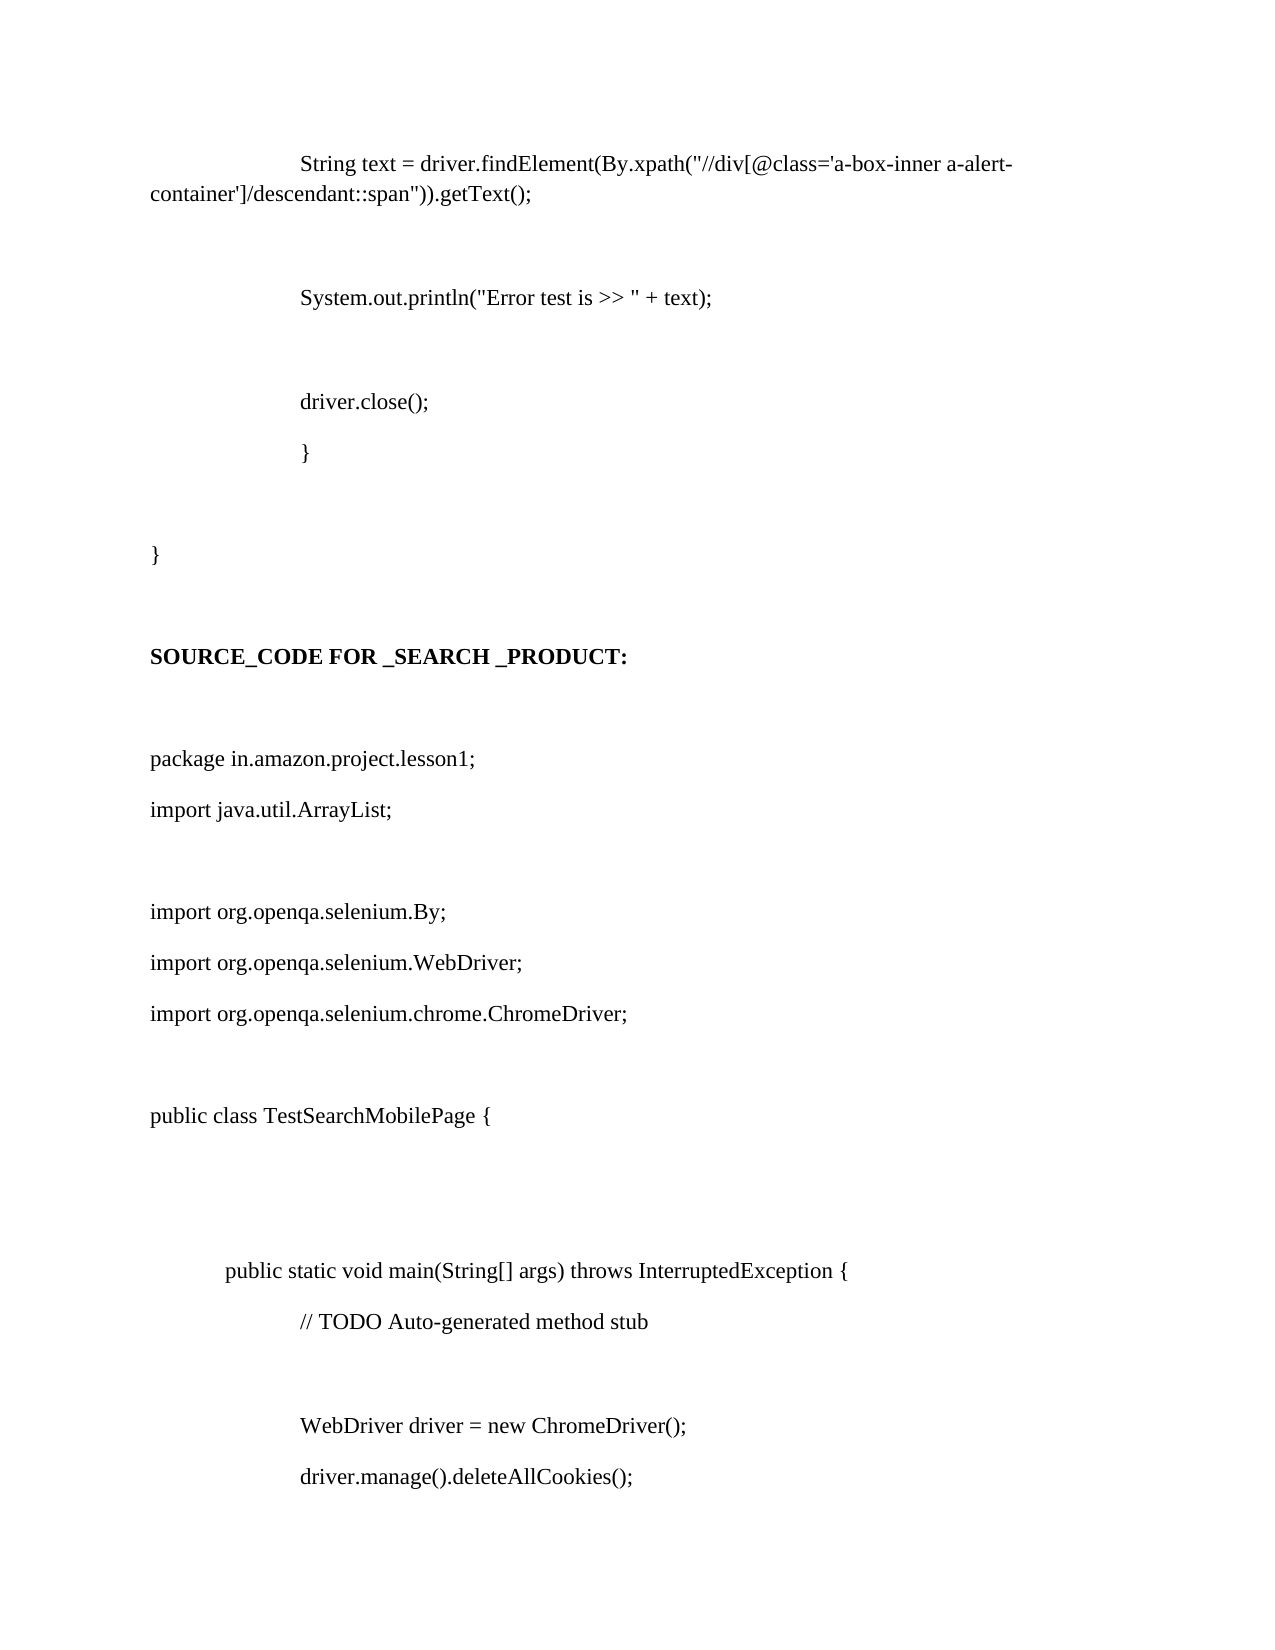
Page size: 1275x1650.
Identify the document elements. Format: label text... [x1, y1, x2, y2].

text driver.close(); [150, 388, 1125, 414]
text System.out.println("Error test is >> " + text); [150, 284, 1125, 310]
text // TODO Auto-generated method stub [150, 1308, 1125, 1334]
text public class TestSearchMobilePage { [150, 1102, 1125, 1129]
text SOURCE_CODE FOR _SEARCH _PRODUCT: [150, 643, 1125, 669]
text String text = driver.findElement(By.xpath("//div[@class='a-box-inner a-alert-container']/descendant::span")).getText(); [150, 150, 1125, 207]
text package in.amazon.project.lesson1; [150, 745, 1125, 771]
text import org.openqa.selenium.chrome.ChromeDriver; [150, 1000, 1125, 1027]
text public static void main(String[] args) throws InterruptedException { [150, 1257, 1125, 1283]
text } [150, 439, 1125, 465]
text import org.openqa.selenium.By; [150, 898, 1125, 924]
text import org.openqa.selenium.WebDriver; [150, 949, 1125, 976]
text import java.util.ArrayList; [150, 796, 1125, 822]
text } [150, 541, 1125, 567]
text WebDriver driver = new ChromeDriver(); [150, 1412, 1125, 1438]
text driver.manage().deleteAllCookies(); [150, 1463, 1125, 1489]
